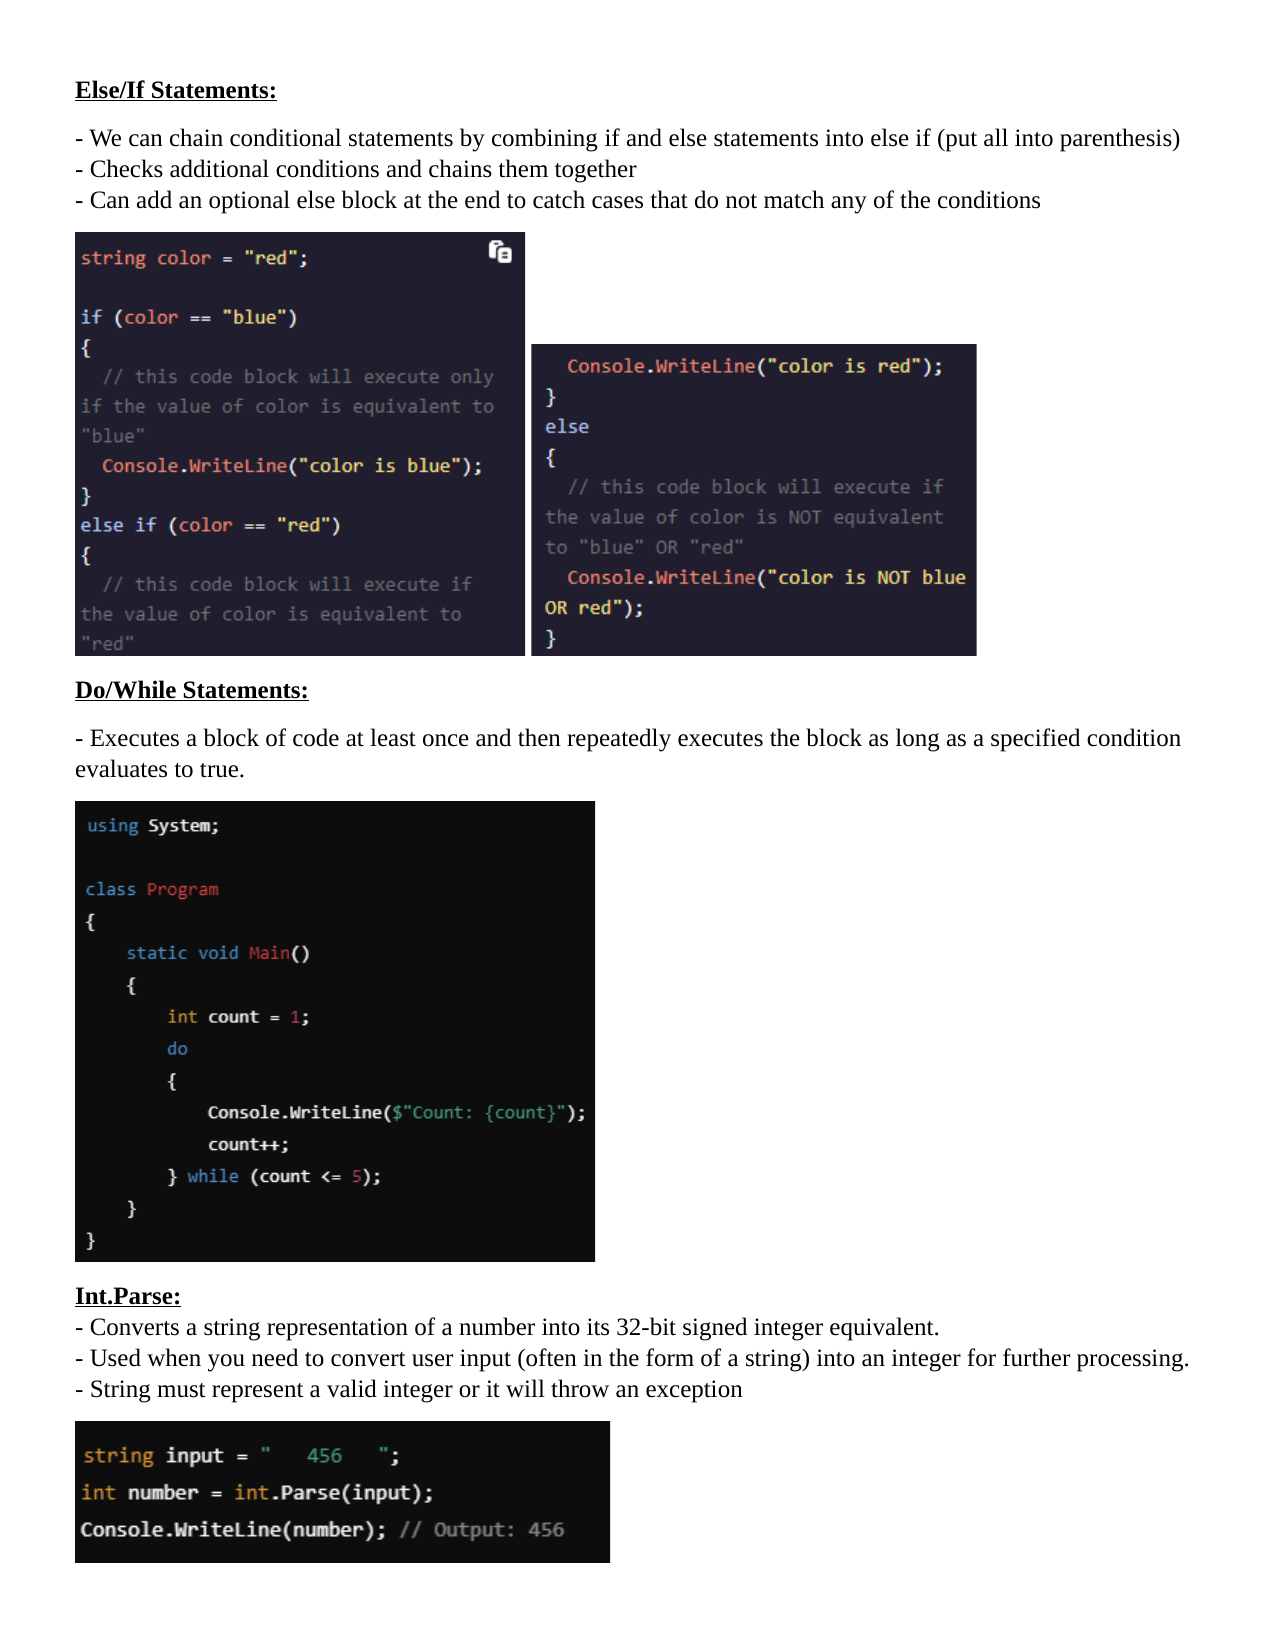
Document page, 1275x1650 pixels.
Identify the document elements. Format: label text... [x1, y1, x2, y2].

picture [75, 232, 526, 656]
text Else/If Statements: [75, 75, 1200, 104]
text - Executes a block of code at least once and then repeatedly executes the block as long as a specified condition evaluates to true. [75, 723, 1200, 782]
text Int.Parse: - Converts a string representation of a number into its 32-bit signed integer equivalent. - Used when you need to convert user input (often in the form of a string) into an integer for further processing. - String must represent a valid integer or it will throw an exception [75, 1281, 1200, 1403]
text Do/While Statements: [75, 675, 1200, 704]
picture [531, 344, 977, 656]
picture [75, 1421, 611, 1563]
picture [75, 801, 596, 1262]
text - We can chain conditional statements by combining if and else statements into else if (put all into parenthesis) - Checks additional conditions and chains them together - Can add an optional else block at the end to catch cases that do not match any of the conditions [75, 123, 1200, 213]
